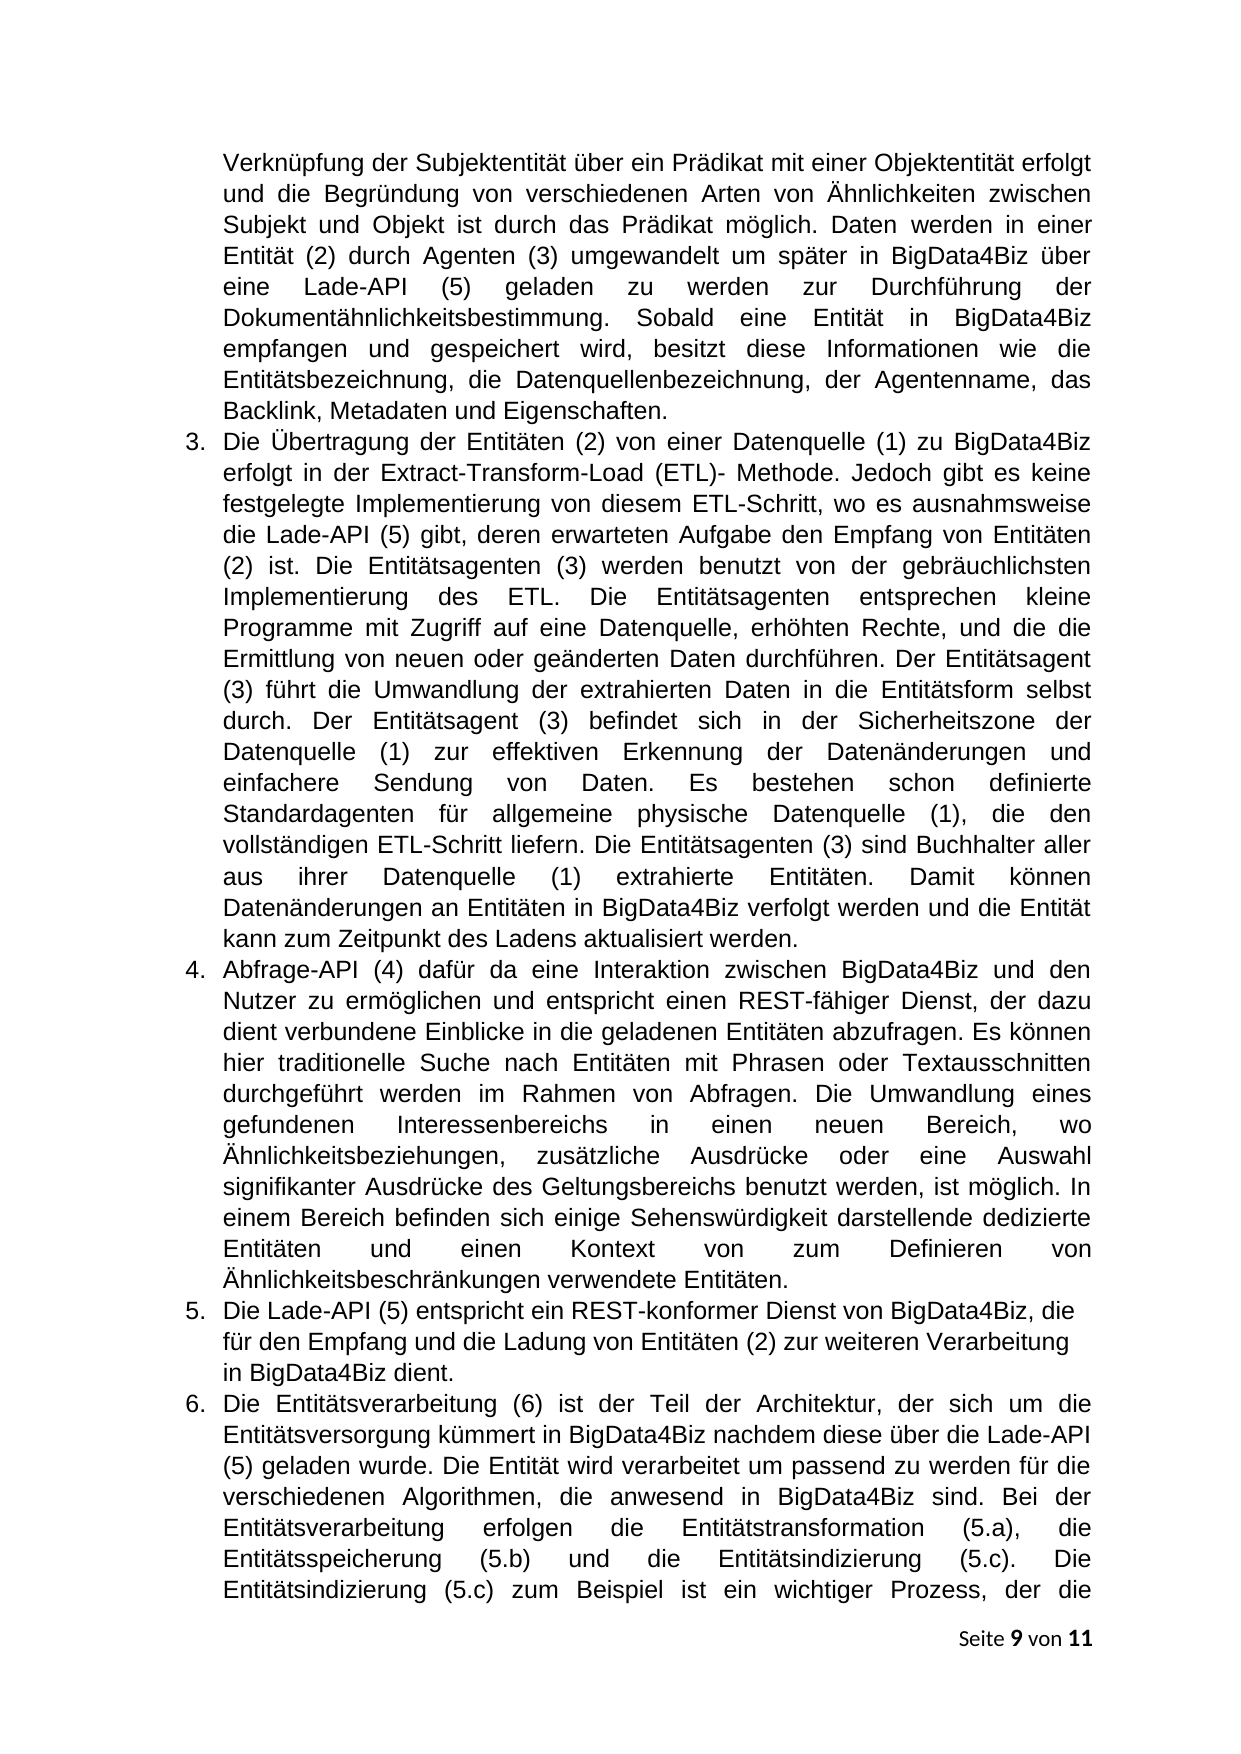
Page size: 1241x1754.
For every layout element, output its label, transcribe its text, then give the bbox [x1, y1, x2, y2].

list Die Übertragung der Entitäten (2) von einer Datenquelle (1) zu BigData4Biz erfolgt in der Extract-Transform-Load (ETL)- Methode. Jedoch gibt es keine festgelegte Implementierung von diesem ETL-Schritt, wo es ausnahmsweise die Lade-API (5) gibt, deren erwarteten Aufgabe den Empfang von Entitäten (2) ist. Die Entitätsagenten (3) werden benutzt von der gebräuchlichsten Implementierung des ETL. Die Entitätsagenten entsprechen kleine Programme mit Zugriff auf eine Datenquelle, erhöhten Rechte, und die die Ermittlung von neuen oder geänderten Daten durchführen. Der Entitätsagent (3) führt die Umwandlung der extrahierten Daten in die Entitätsform selbst durch. Der Entitätsagent (3) befindet sich in der Sicherheitszone der Datenquelle (1) zur effektiven Erkennung der Datenänderungen und einfachere Sendung von Daten. Es bestehen schon definierte Standardagenten für allgemeine physische Datenquelle (1), die den vollständigen ETL-Schritt liefern. Die Entitätsagenten (3) sind Buchhalter aller aus ihrer Datenquelle (1) extrahierte Entitäten. Damit können Datenänderungen an Entitäten in BigData4Biz verfolgt werden und die Entität kann zum Zeitpunkt des Ladens aktualisiert werden. [185, 427, 1093, 952]
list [185, 1389, 1093, 1604]
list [185, 148, 1093, 425]
list Abfrage-API (4) dafür da eine Interaktion zwischen BigData4Biz und den Nutzer zu ermöglichen und entspricht einen REST-fähiger Dienst, der dazu dient verbundene Einblicke in die geladenen Entitäten abzufragen. Es können hier traditionelle Suche nach Entitäten mit Phrasen oder Textausschnitten durchgeführt werden im Rahmen von Abfragen. Die Umwandlung eines gefundenen Interessenbereichs in einen neuen Bereich, wo Ähnlichkeitsbeziehungen, zusätzliche Ausdrücke oder eine Auswahl signifikanter Ausdrücke des Geltungsbereichs benutzt werden, ist möglich. In einem Bereich befinden sich einige Sehenswürdigkeit darstellende dedizierte Entitäten und einen Kontext von zum Definieren von Ähnlichkeitsbeschränkungen verwendete Entitäten. [185, 955, 1093, 1294]
list Die Lade-API (5) entspricht ein REST-konformer Dienst von BigData4Biz, die für den Empfang und die Ladung von Entitäten (2) zur weiteren Verarbeitung in BigData4Biz dient. [185, 1296, 1093, 1387]
